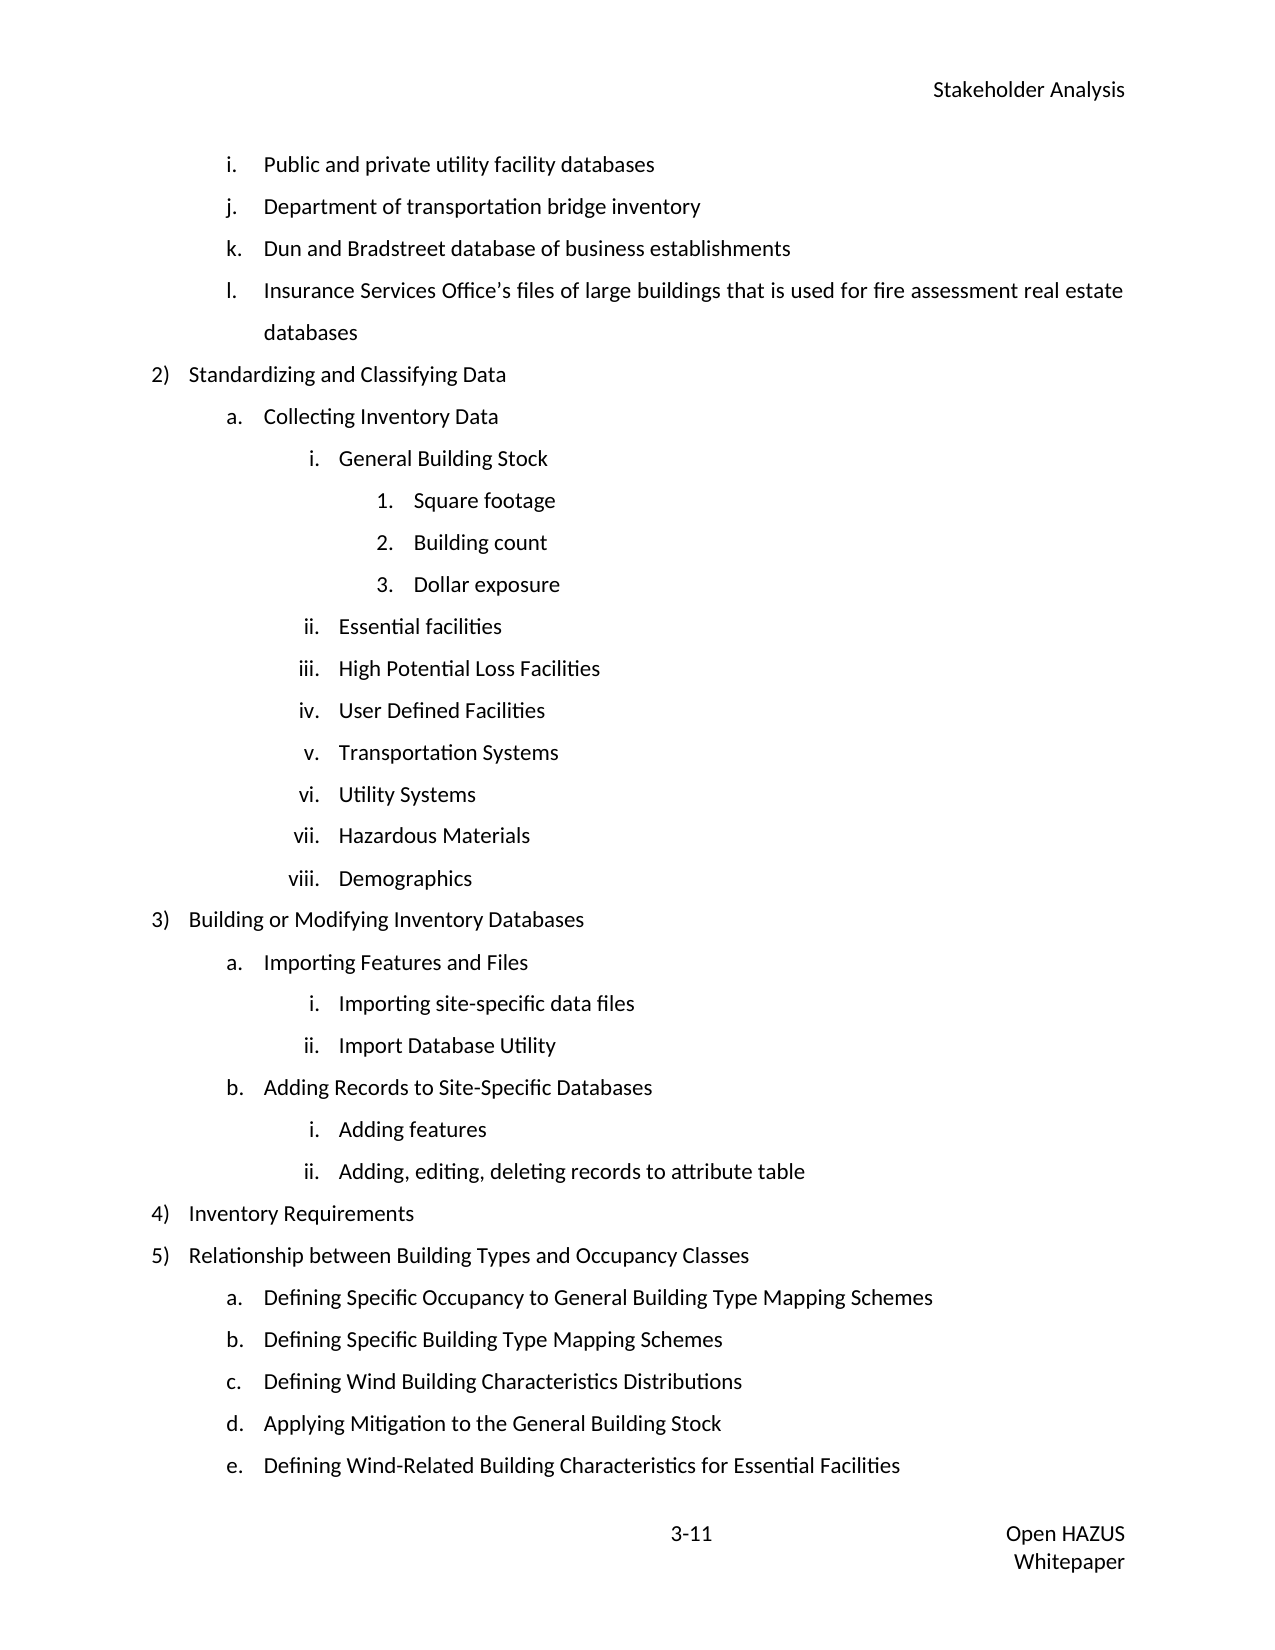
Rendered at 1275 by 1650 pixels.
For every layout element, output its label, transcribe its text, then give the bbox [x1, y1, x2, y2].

list Dun and Bradstreet database of business establishments [226, 234, 1125, 262]
list Collecting Inventory Data [226, 402, 1125, 430]
list Building or Modifying Inventory Databases [151, 906, 1125, 934]
list Demographics [320, 864, 1125, 892]
list Department of transportation bridge inventory [226, 192, 1125, 220]
list Insurance Services Office’s files of large buildings that is used for fire assessment real estate databases [226, 276, 1125, 346]
list Applying Mitigation to the General Building Stock [226, 1409, 1125, 1437]
list Utility Systems [320, 780, 1125, 808]
list Building count [376, 528, 1125, 556]
list Standardizing and Classifying Data [151, 360, 1125, 388]
list Hazardous Materials [320, 822, 1125, 850]
list User Defined Facilities [320, 696, 1125, 724]
list Defining Wind Building Characteristics Distributions [226, 1367, 1125, 1395]
list Public and private utility facility databases [226, 150, 1125, 178]
list Import Database Utility [320, 1032, 1125, 1059]
list Defining Wind-Related Building Characteristics for Essential Facilities [226, 1451, 1125, 1479]
list Adding Records to Site-Specific Databases [226, 1073, 1125, 1102]
list Square footage [376, 486, 1125, 514]
list Relationship between Building Types and Occupancy Classes [151, 1241, 1125, 1269]
list Defining Specific Occupancy to General Building Type Mapping Schemes [226, 1283, 1125, 1311]
list Importing Features and Files [226, 948, 1125, 976]
list High Potential Loss Facilities [320, 654, 1125, 682]
list Essential facilities [320, 612, 1125, 640]
list Adding, editing, deleting records to attribute table [320, 1157, 1125, 1186]
list Adding features [320, 1116, 1125, 1143]
list Importing site-specific data files [320, 989, 1125, 1018]
list General Building Stock [320, 444, 1125, 472]
list Dollar exposure [376, 570, 1125, 598]
list Inventory Requirements [151, 1199, 1125, 1227]
list Defining Specific Building Type Mapping Schemes [226, 1325, 1125, 1353]
list Transportation Systems [320, 738, 1125, 766]
